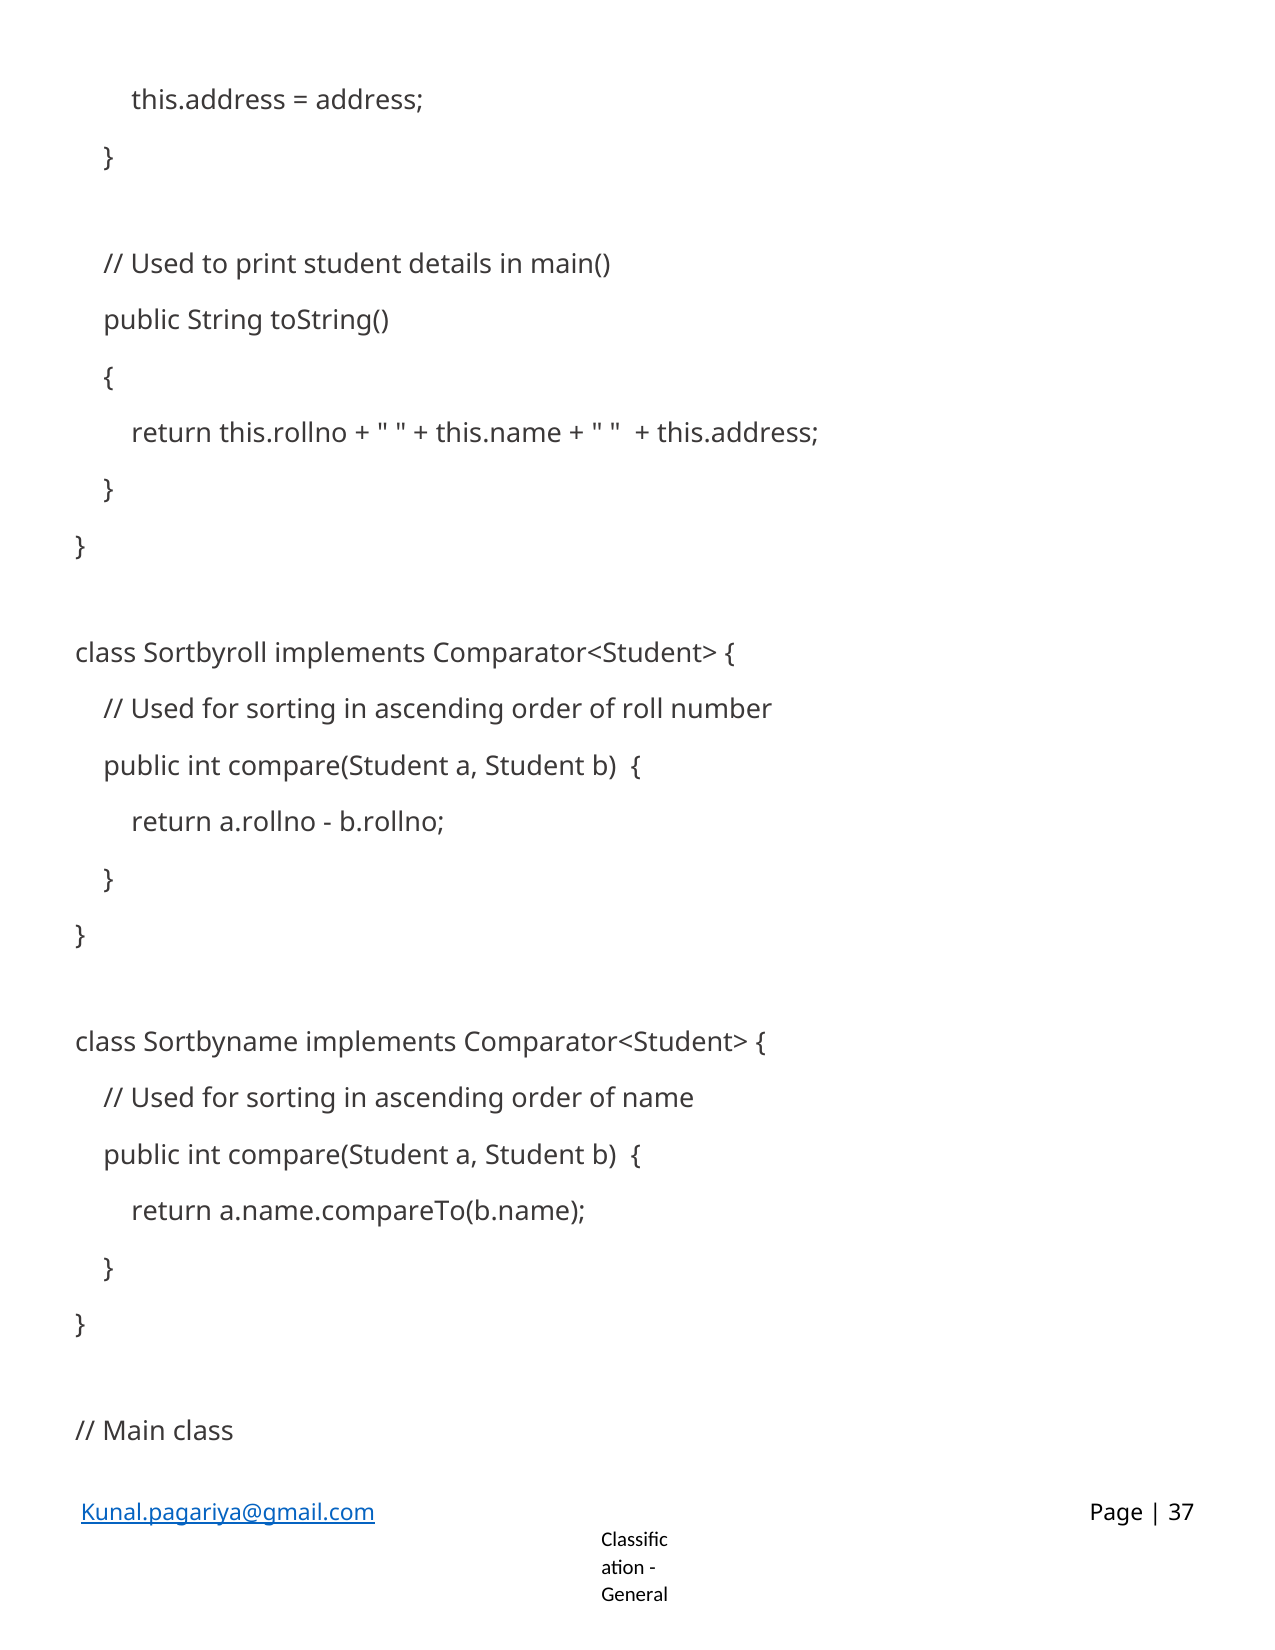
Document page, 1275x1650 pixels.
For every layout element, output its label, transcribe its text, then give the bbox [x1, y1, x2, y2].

list class Sortbyname implements Comparator<Student> { [75, 1022, 1200, 1059]
list } [75, 526, 1200, 563]
list } [75, 1305, 1200, 1342]
list this.address = address; [75, 81, 1200, 118]
list // Used for sorting in ascending order of roll number [75, 690, 1200, 727]
list } [75, 137, 1200, 174]
list } [75, 1248, 1200, 1285]
list public int compare(Student a, Student b) { [75, 746, 1200, 783]
list } [75, 916, 1200, 952]
list } [75, 859, 1200, 896]
list // Used for sorting in ascending order of name [75, 1079, 1200, 1116]
list return a.name.compareTo(b.name); [75, 1192, 1200, 1229]
list return a.rollno - b.rollno; [75, 803, 1200, 839]
list return this.rollno + " " + this.name + " " + this.address; [75, 413, 1200, 450]
list public String toString() [75, 301, 1200, 337]
list } [75, 470, 1200, 507]
list public int compare(Student a, Student b) { [75, 1135, 1200, 1172]
list // Main class [75, 1412, 1200, 1448]
list // Used to print student details in main() [75, 244, 1200, 281]
list { [75, 357, 1200, 394]
list class Sortbyroll implements Comparator<Student> { [75, 633, 1200, 670]
